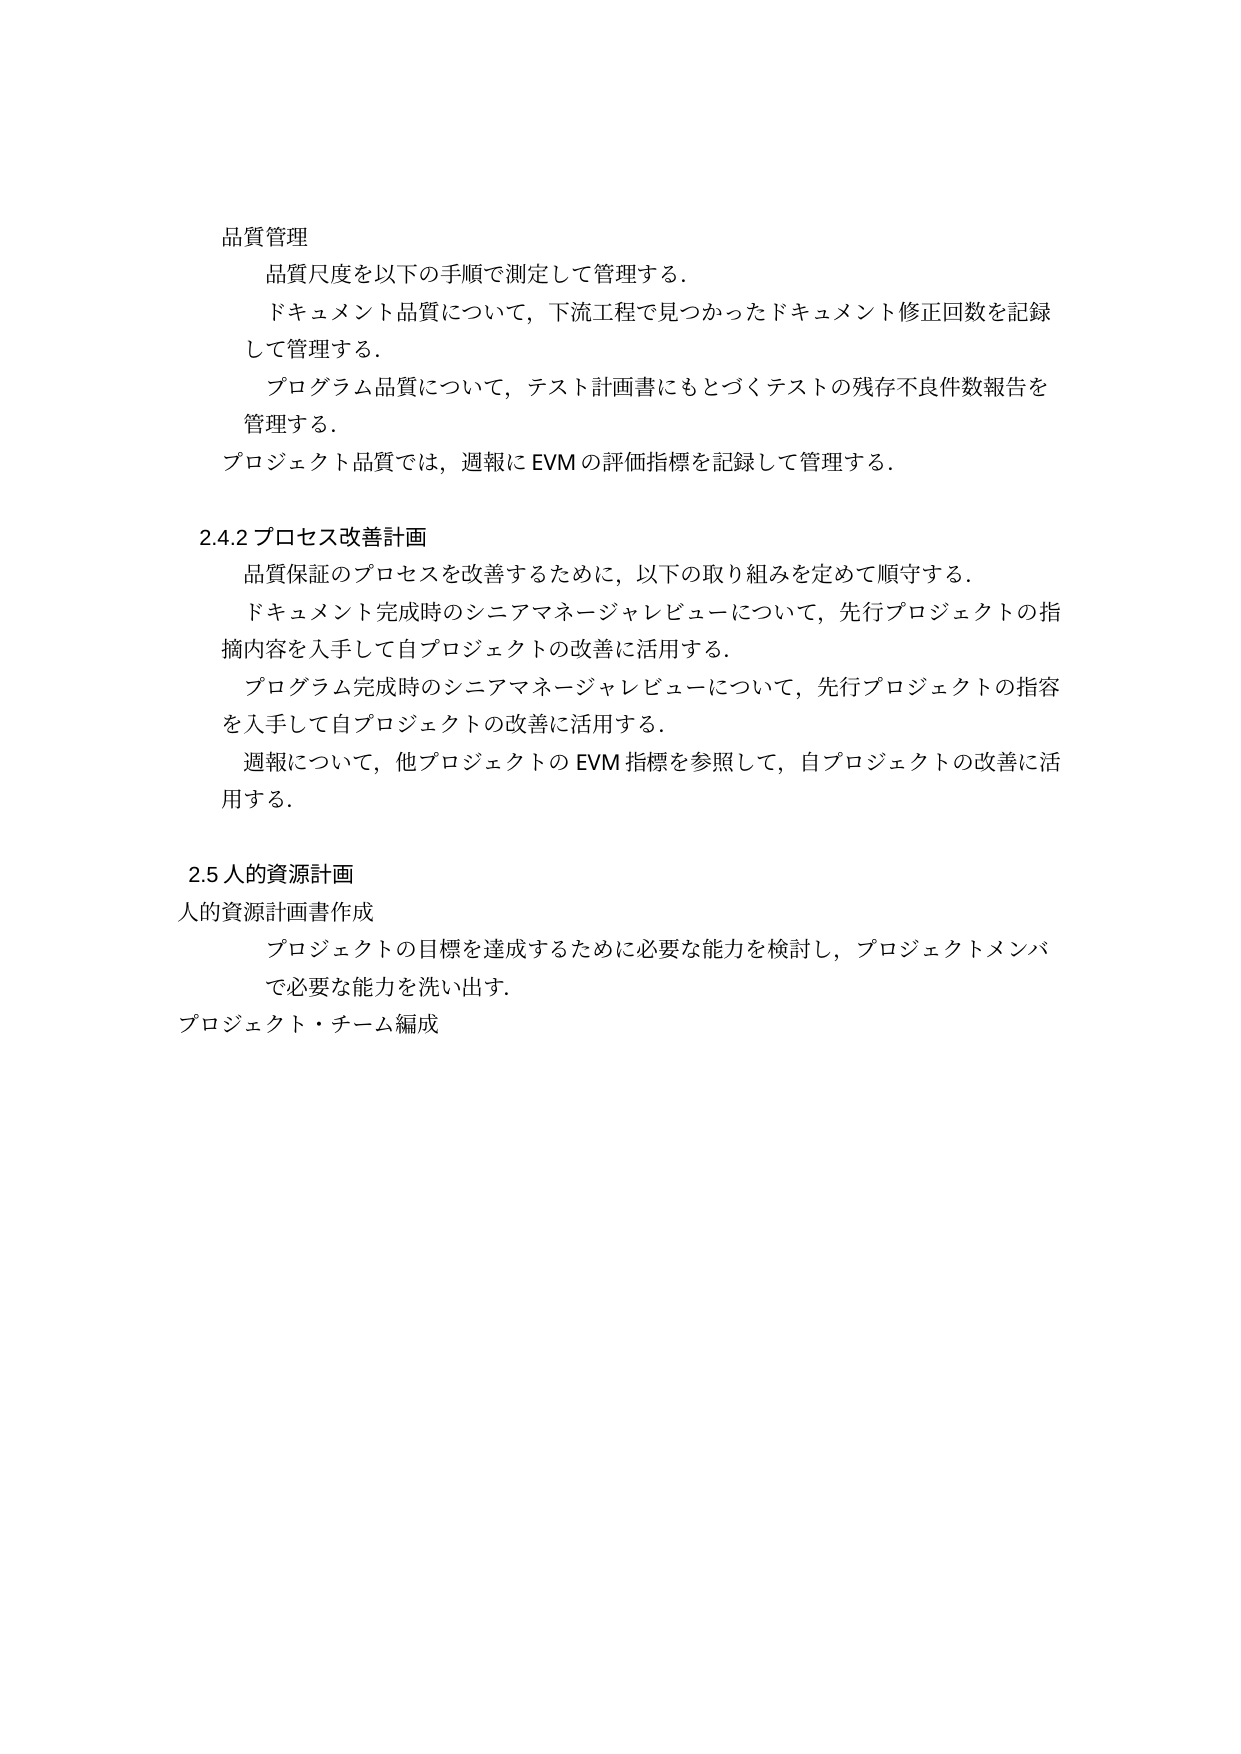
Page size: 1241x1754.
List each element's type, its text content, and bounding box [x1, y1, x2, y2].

text 品質尺度を以下の手順で測定して管理する． [177, 254, 1063, 292]
text プロジェクト品質では，週報にEVMの評価指標を記録して管理する． [177, 442, 1063, 479]
text 品質管理 [177, 217, 1063, 254]
text プロジェクトの目標を達成するために必要な能力を検討し，プロジェクトメンバで必要な能力を洗い出す． [265, 929, 1063, 1004]
text プログラム完成時のシニアマネージャレビューについて，先行プロジェクトの指容を入手して自プロジェクトの改善に活用する． [221, 667, 1063, 742]
text 品質保証のプロセスを改善するために，以下の取り組みを定めて順守する． [177, 554, 1063, 592]
subtitle 2.5人的資源計画 [177, 854, 1063, 892]
text 週報について，他プロジェクトのEVM指標を参照して，自プロジェクトの改善に活用する． [221, 742, 1063, 817]
text プログラム品質について，テスト計画書にもとづくテストの残存不良件数報告を管理する． [243, 367, 1063, 442]
text 人的資源計画書作成 [177, 892, 1063, 929]
text ドキュメント完成時のシニアマネージャレビューについて，先行プロジェクトの指摘内容を入手して自プロジェクトの改善に活用する． [221, 592, 1063, 667]
subtitle 2.4.2プロセス改善計画 [177, 517, 1063, 554]
text プロジェクト・チーム編成 [177, 1004, 1063, 1042]
text ドキュメント品質について，下流工程で見つかったドキュメント修正回数を記録して管理する． [243, 292, 1063, 367]
